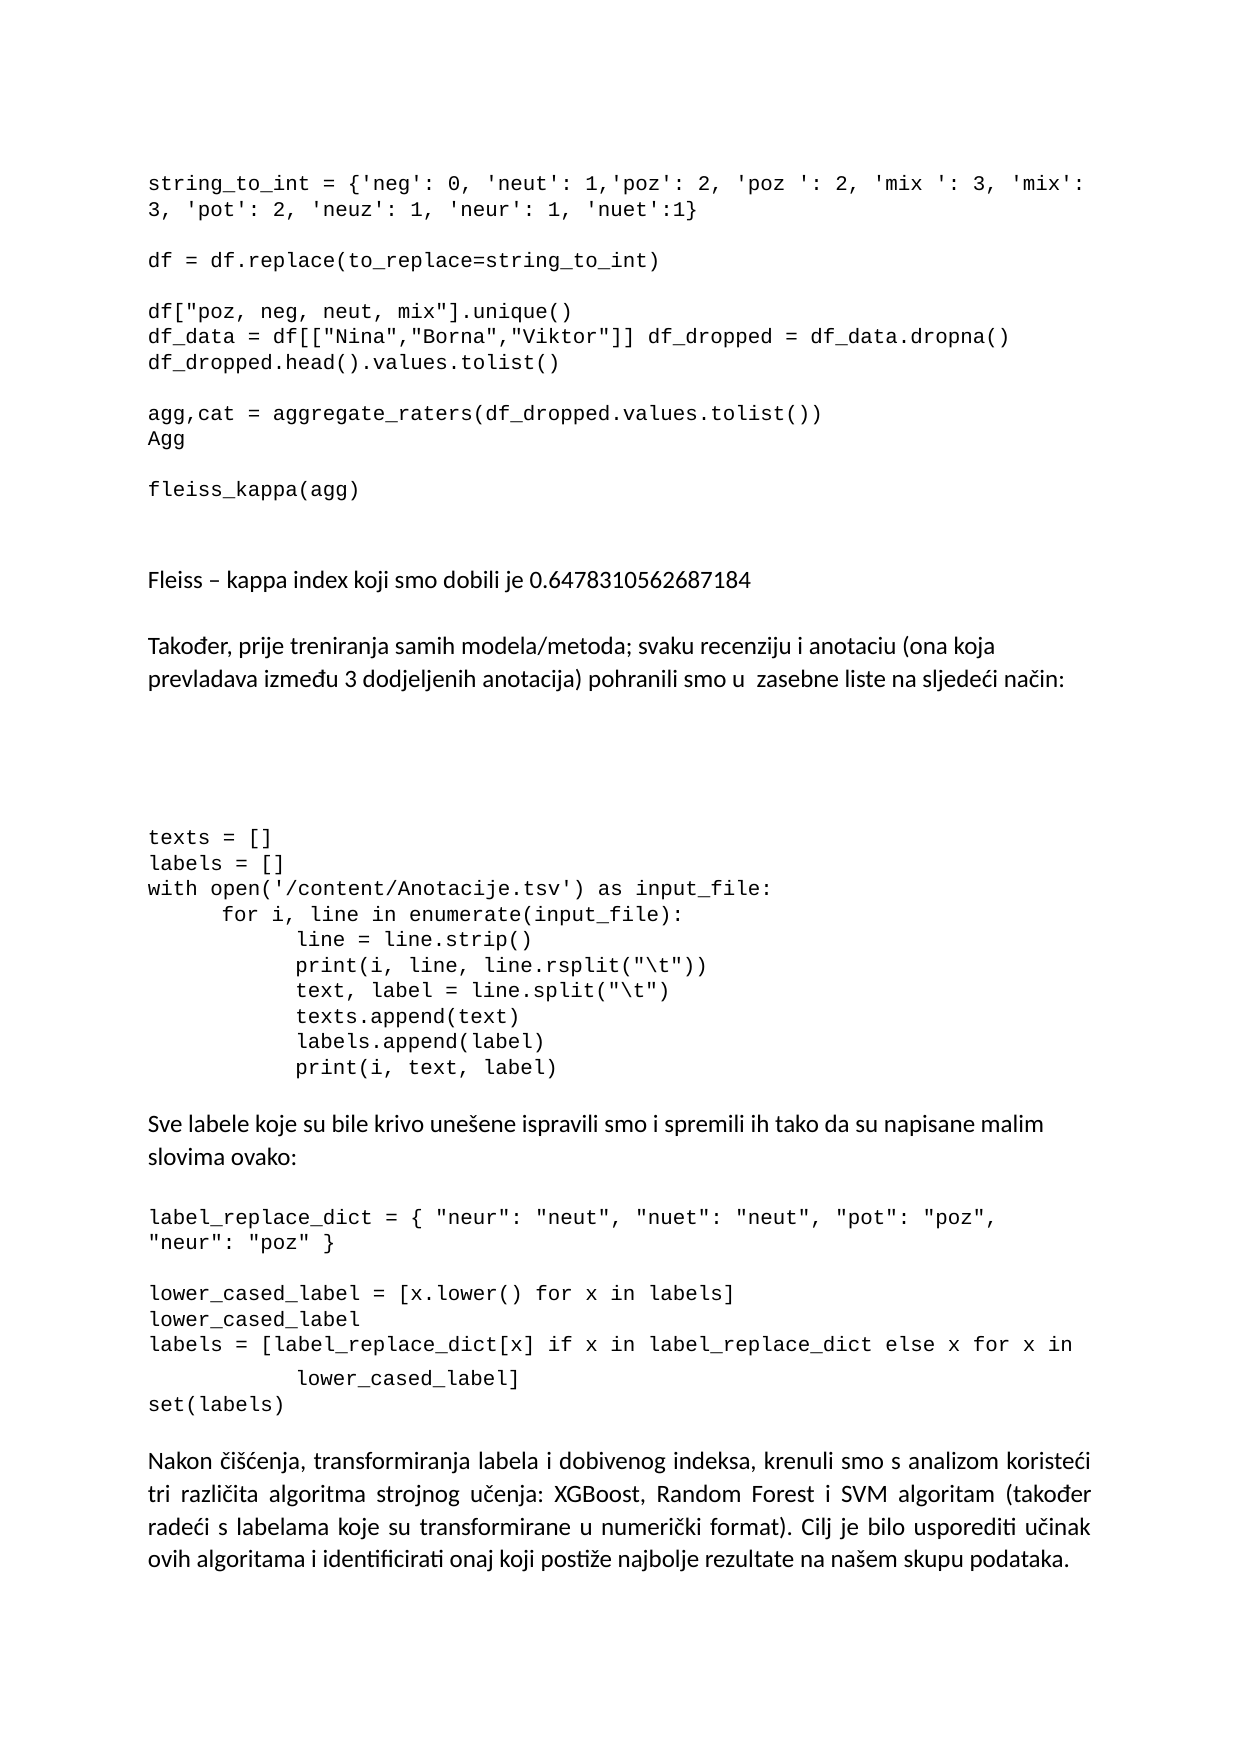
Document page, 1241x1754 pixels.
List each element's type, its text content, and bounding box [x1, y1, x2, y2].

text Sve labele koje su bile krivo unešene ispravili smo i spremili ih tako da su napisane malim slovima ovako: [148, 1108, 1093, 1172]
text agg,cat = aggregate_raters(df_dropped.values.tolist()) [148, 403, 1093, 426]
text lower_cased_label [148, 1309, 1093, 1333]
text print(i, line, line.rsplit("\t")) [221, 955, 1093, 979]
text line = line.strip() [221, 929, 1093, 953]
text labels = [] [148, 853, 1093, 877]
text Nakon čišćenja, transformiranja labela i dobivenog indeksa, krenuli smo s analizom koristeći tri različita algoritma strojnog učenja: XGBoost, Random Forest i SVM algoritam (također radeći s labelama koje su transformirane u numerički format). Cilj je bilo usporediti učinak ovih algoritama i identificirati onaj koji postiže najbolje rezultate na našem skupu podataka. [148, 1445, 1093, 1574]
text df["poz, neg, neut, mix"].unique() [148, 301, 1093, 324]
text lower_cased_label = [x.lower() for x in labels] [148, 1283, 1093, 1307]
text string_to_int = {'neg': 0, 'neut': 1,'poz': 2, 'poz ': 2, 'mix ': 3, 'mix': 3, 'pot': 2, 'neuz': 1, 'neur': 1, 'nuet':1} [148, 173, 1093, 222]
text Agg [148, 428, 1093, 452]
text label_replace_dict = { "neur": "neut", "nuet": "neut", "pot": "poz", "neur": "poz" } [148, 1207, 1093, 1256]
text Također, prije treniranja samih modela/metoda; svaku recenziju i anotaciu (ona koja prevladava između 3 dodjeljenih anotacija) pohranili smo u zasebne liste na sljedeći način: [148, 630, 1093, 693]
text text, label = line.split("\t") [295, 981, 1093, 1004]
text print(i, text, label) [295, 1057, 1093, 1081]
text labels = [label_replace_dict[x] if x in label_replace_dict else x for x in lower_cased_label] [148, 1334, 1093, 1392]
text Fleiss – kappa index koji smo dobili je 0.6478310562687184 [148, 530, 1093, 594]
text set(labels) [148, 1394, 1093, 1418]
text texts.append(text) [295, 1006, 1093, 1030]
text with open('/content/Anotacije.tsv') as input_file: [148, 878, 1093, 902]
text df = df.replace(to_replace=string_to_int) [148, 250, 1093, 273]
text labels.append(label) [295, 1032, 1093, 1055]
text for i, line in enumerate(input_file): [148, 904, 1093, 928]
text fleiss_kappa(agg) [148, 479, 1093, 503]
text texts = [] [148, 827, 1093, 851]
text df_data = df[["Nina","Borna","Viktor"]] df_dropped = df_data.dropna() df_dropped.head().values.tolist() [148, 326, 1093, 375]
